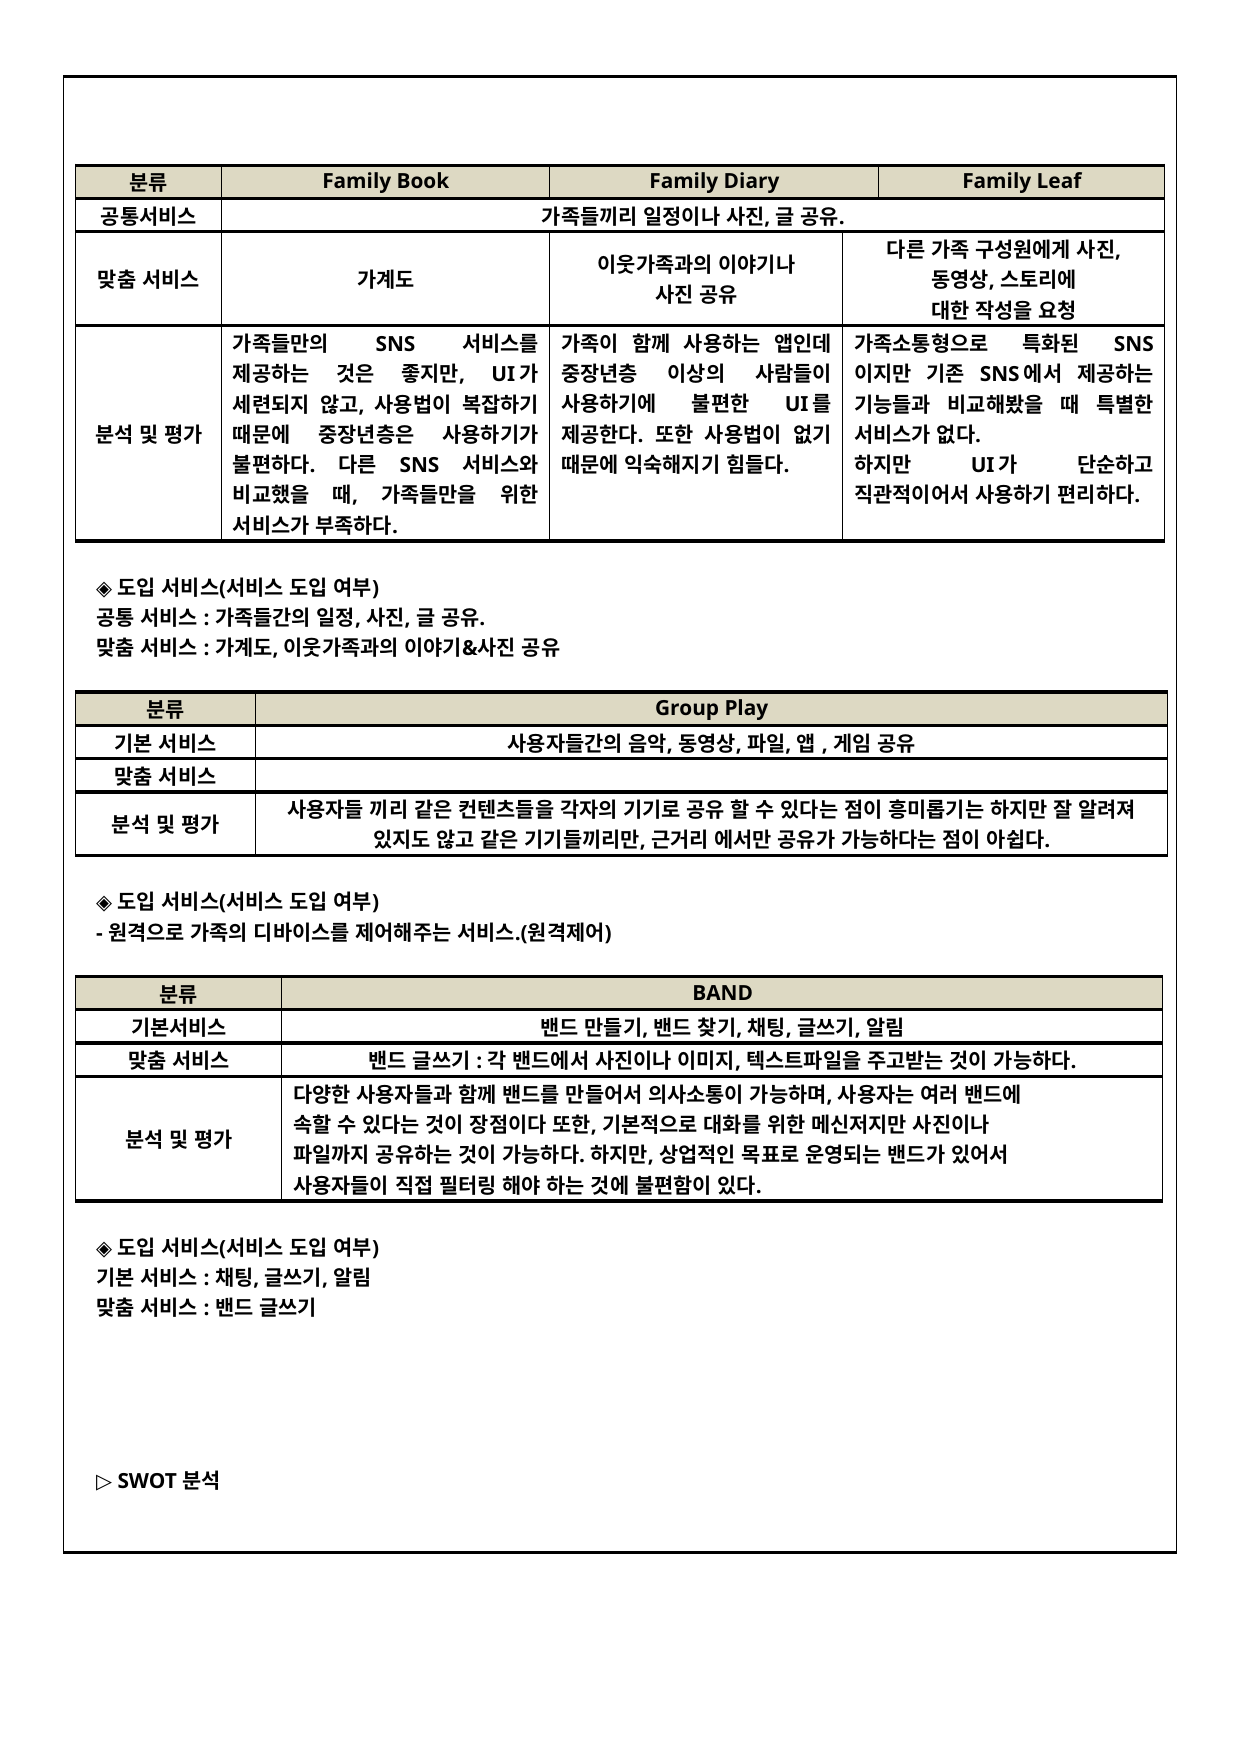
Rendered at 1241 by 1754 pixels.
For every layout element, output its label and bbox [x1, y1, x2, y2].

table_cell [64, 78, 1176, 1551]
